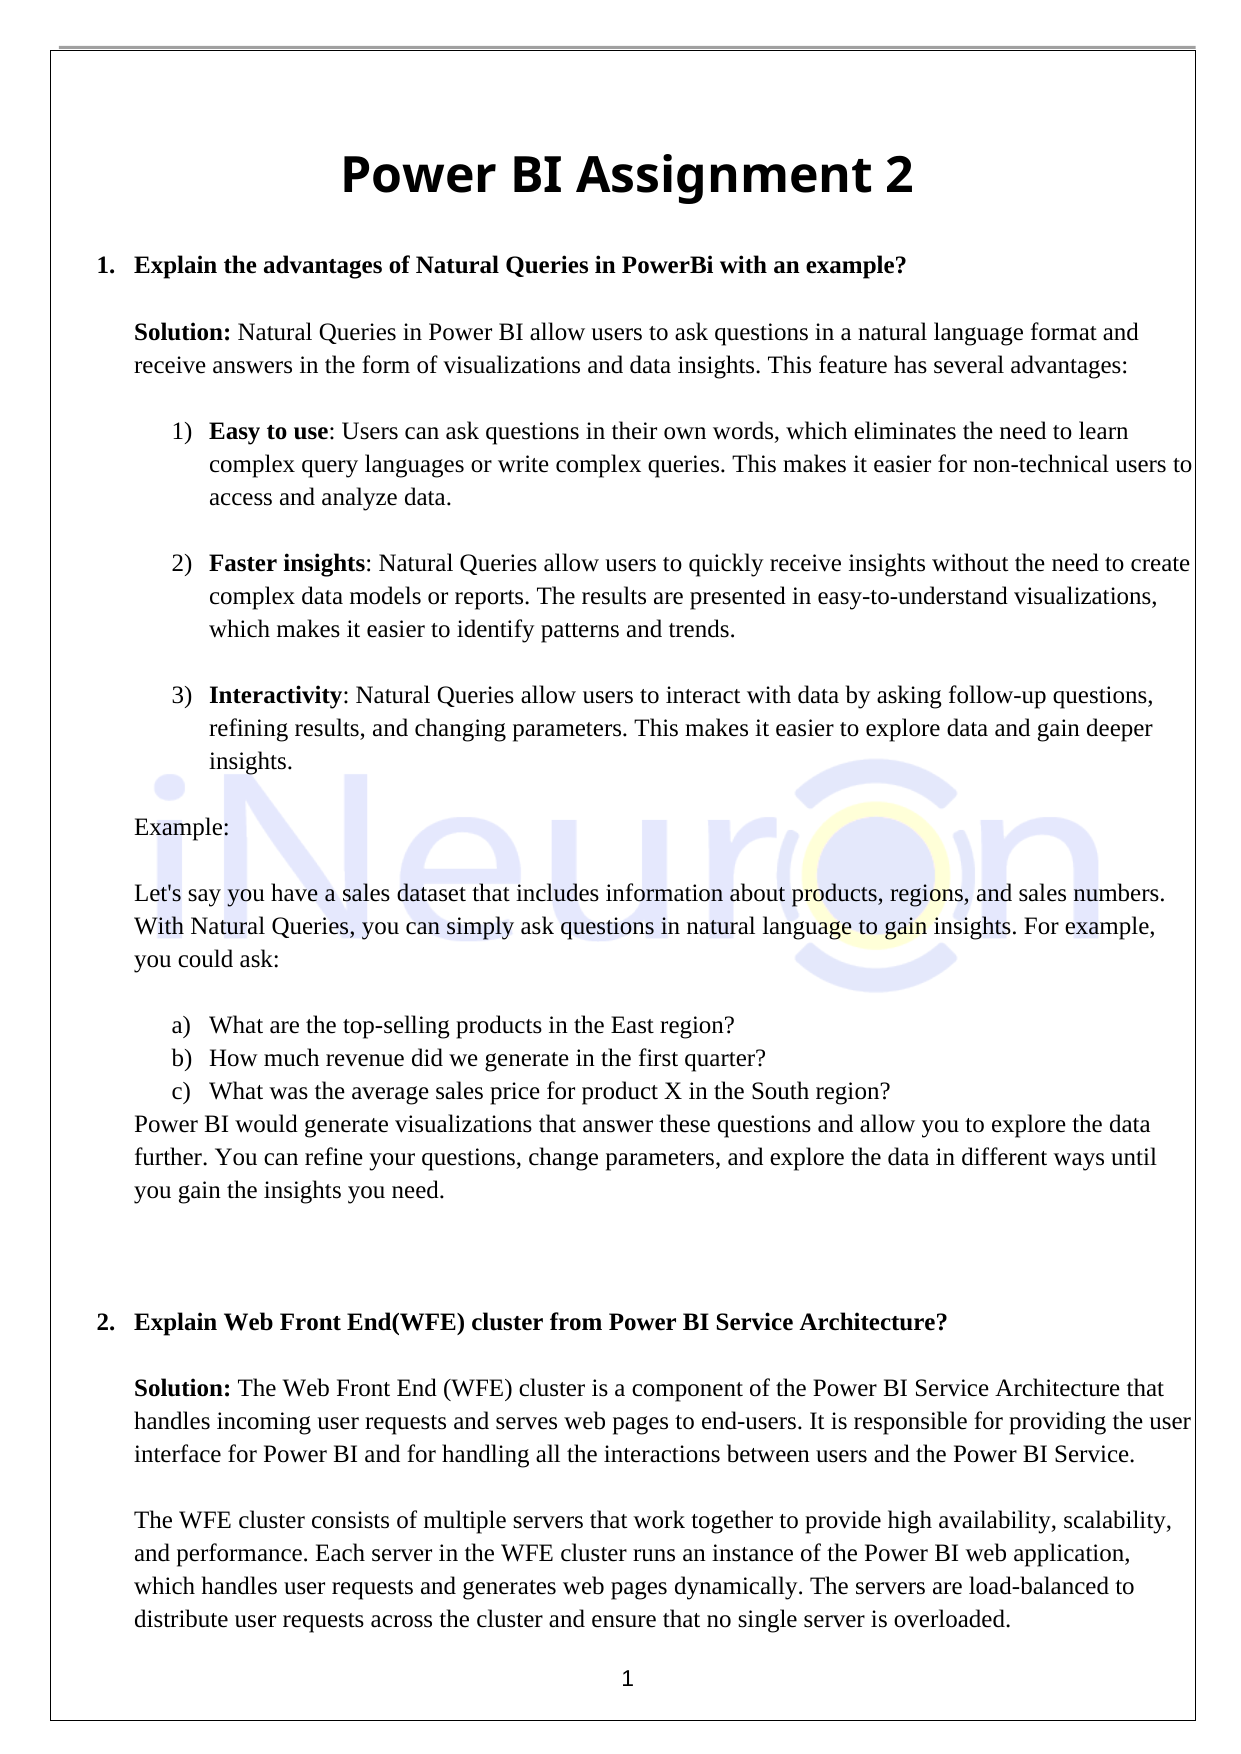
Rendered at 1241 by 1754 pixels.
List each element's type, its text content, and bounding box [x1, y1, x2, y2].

text Example: [134, 812, 1195, 841]
list Faster insights: Natural Queries allow users to quickly receive insights without the need to create complex data models or reports. The results are presented in easy-to-understand visualizations, which makes it easier to identify patterns and trends. [171, 548, 1195, 643]
text The WFE cluster consists of multiple servers that work together to provide high availability, scalability, and performance. Each server in the WFE cluster runs an instance of the Power BI web application, which handles user requests and generates web pages dynamically. The servers are load-balanced to distribute user requests across the cluster and ensure that no single server is overloaded. [134, 1505, 1195, 1633]
list What are the top-selling products in the East region? [171, 1010, 1195, 1039]
list What was the average sales price for product X in the South region? [171, 1076, 1195, 1105]
text Solution: The Web Front End (WFE) cluster is a component of the Power BI Service Architecture that handles incoming user requests and serves web pages to end-users. It is responsible for providing the user interface for Power BI and for handling all the interactions between users and the Power BI Service. [134, 1373, 1195, 1468]
text Solution: Natural Queries in Power BI allow users to ask questions in a natural language format and receive answers in the form of visualizations and data insights. This feature has several advantages: [134, 317, 1195, 378]
list Interactivity: Natural Queries allow users to interact with data by asking follow-up questions, refining results, and changing parameters. This makes it easier to explore data and gain deeper insights. [171, 680, 1195, 775]
list How much revenue did we generate in the first quarter? [171, 1043, 1195, 1072]
list Easy to use: Users can ask questions in their own words, which eliminates the need to learn complex query languages or write complex queries. This makes it easier for non-technical users to access and analyze data. [171, 416, 1195, 511]
list Explain Web Front End(WFE) cluster from Power BI Service Architecture? [96, 1307, 1195, 1336]
text Power BI would generate visualizations that answer these questions and allow you to explore the data further. You can refine your questions, change parameters, and explore the data in different ways until you gain the insights you need. [134, 1109, 1195, 1204]
list Explain the advantages of Natural Queries in PowerBi with an example? [96, 251, 1195, 279]
text Power BI Assignment 2 [59, 139, 1195, 207]
text Let's say you have a sales dataset that includes information about products, regions, and sales numbers. With Natural Queries, you can simply ask questions in natural language to gain insights. For example, you could ask: [134, 878, 1195, 973]
